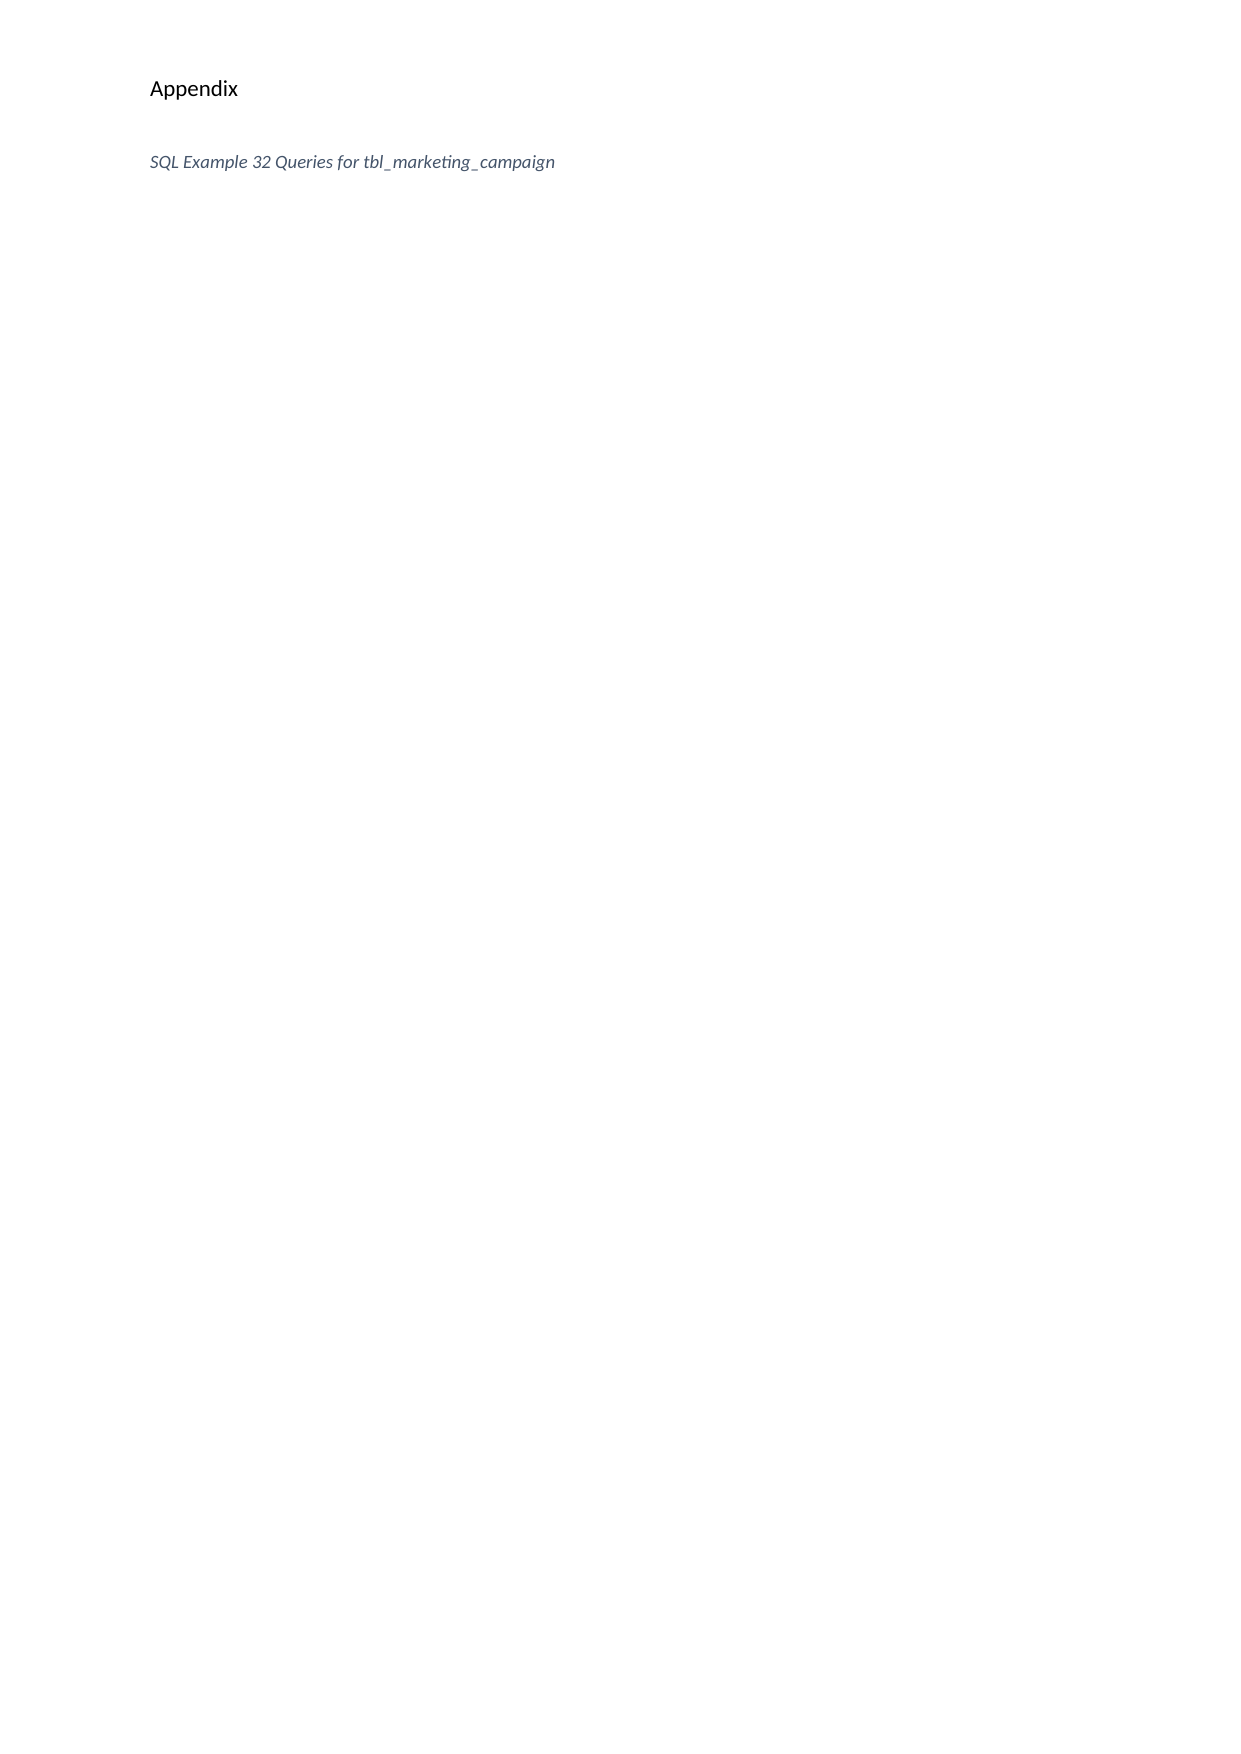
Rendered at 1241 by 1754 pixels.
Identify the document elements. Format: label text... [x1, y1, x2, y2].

text SQL Example 32 Queries for tbl_marketing_campaign [150, 150, 1090, 173]
